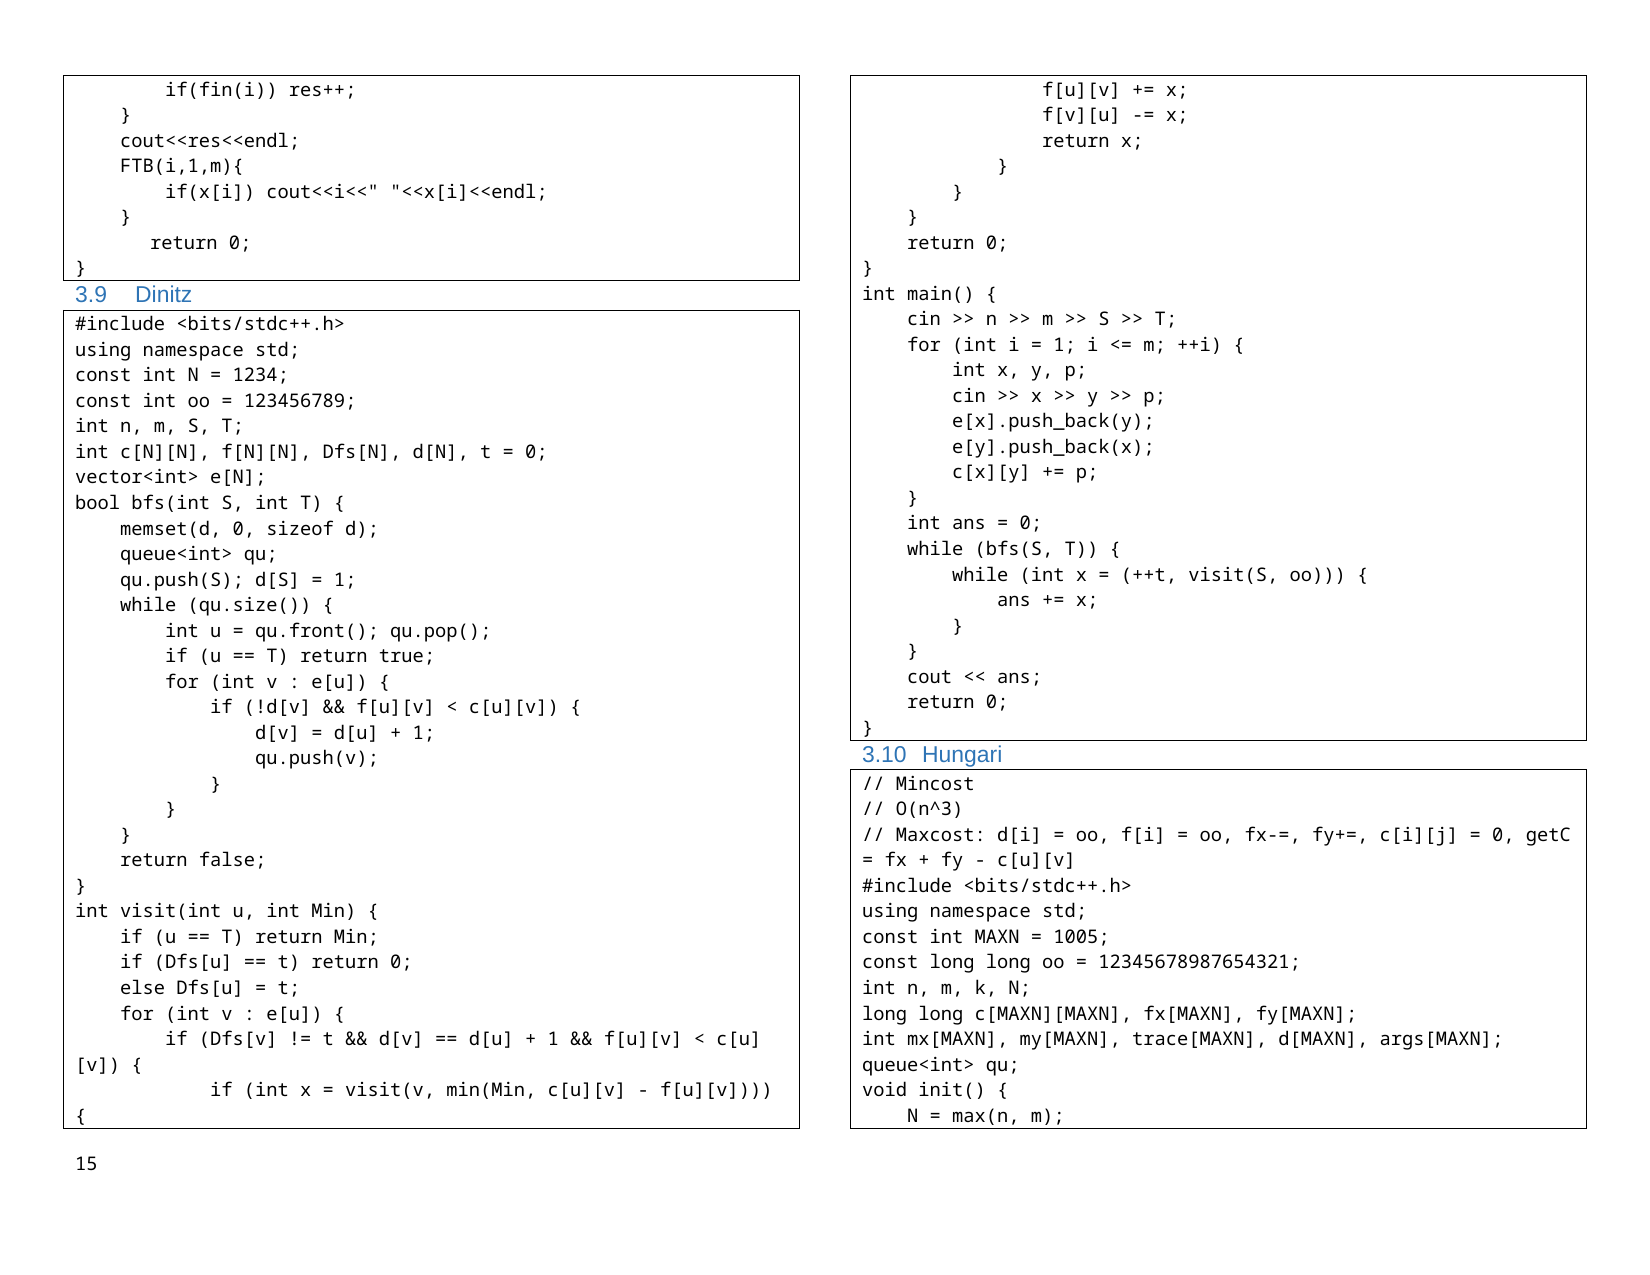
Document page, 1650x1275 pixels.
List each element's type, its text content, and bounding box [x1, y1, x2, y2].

subtitle Hungari [862, 741, 1575, 767]
subtitle Dinitz [75, 281, 788, 308]
